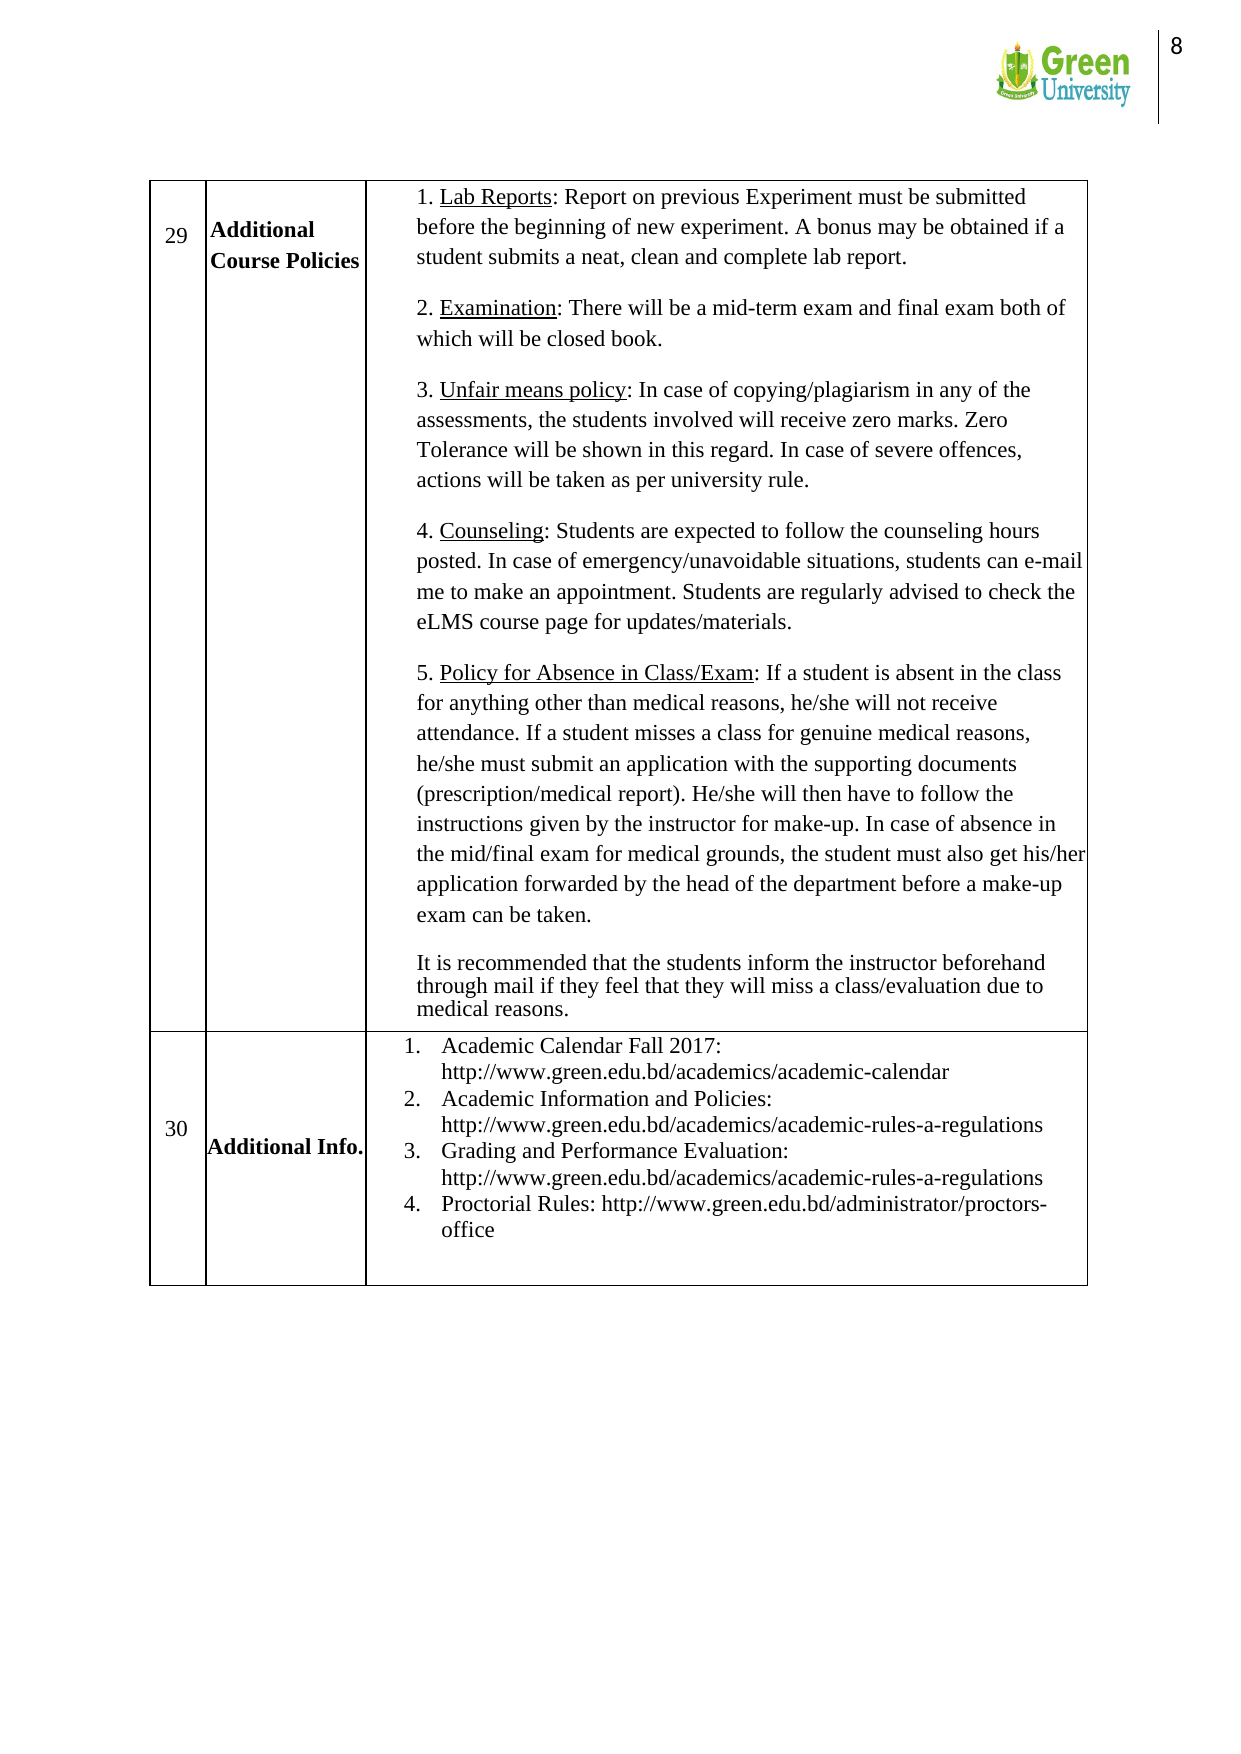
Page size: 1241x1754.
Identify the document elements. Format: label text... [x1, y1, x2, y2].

table_header Additional Course Policies [207, 181, 365, 1031]
table_cell Academic Calendar Fall 2017: http://www.green.edu.bd/academics/academic-calendar Academic Information and Policies: http://www.green.edu.bd/academics/academic-rules-a-regulations Grading and Performance Evaluation: http://www.green.edu.bd/academics/academic-rules-a-regulations Proctorial Rules: http://www.green.edu.bd/administrator/proctors-office [367, 1032, 1087, 1285]
table_cell 30 [151, 1032, 205, 1285]
table_cell Additional Info. [207, 1032, 365, 1285]
picture [981, 30, 1148, 124]
table_header 1. Lab Reports: Report on previous Experiment must be submitted before the beginning of new experiment. A bonus may be obtained if a student submits a neat, clean and complete lab report. 2. Examination: There will be a mid-term exam and final exam both of which will be closed book. 3. Unfair means policy: In case of copying/plagiarism in any of the assessments, the students involved will receive zero marks. Zero Tolerance will be shown in this regard. In case of severe offences, actions will be taken as per university rule. 4. Counseling: Students are expected to follow the counseling hours posted. In case of emergency/unavoidable situations, students can e-mail me to make an appointment. Students are regularly advised to check the eLMS course page for updates/materials. 5. Policy for Absence in Class/Exam: If a student is absent in the class for anything other than medical reasons, he/she will not receive attendance. If a student misses a class for genuine medical reasons, he/she must submit an application with the supporting documents (prescription/medical report). He/she will then have to follow the instructions given by the instructor for make-up. In case of absence in the mid/final exam for medical grounds, the student must also get his/her application forwarded by the head of the department before a make-up exam can be taken. It is recommended that the students inform the instructor beforehand through mail if they feel that they will miss a class/evaluation due to medical reasons. [367, 181, 1087, 1031]
table_header 29 [151, 181, 205, 1031]
